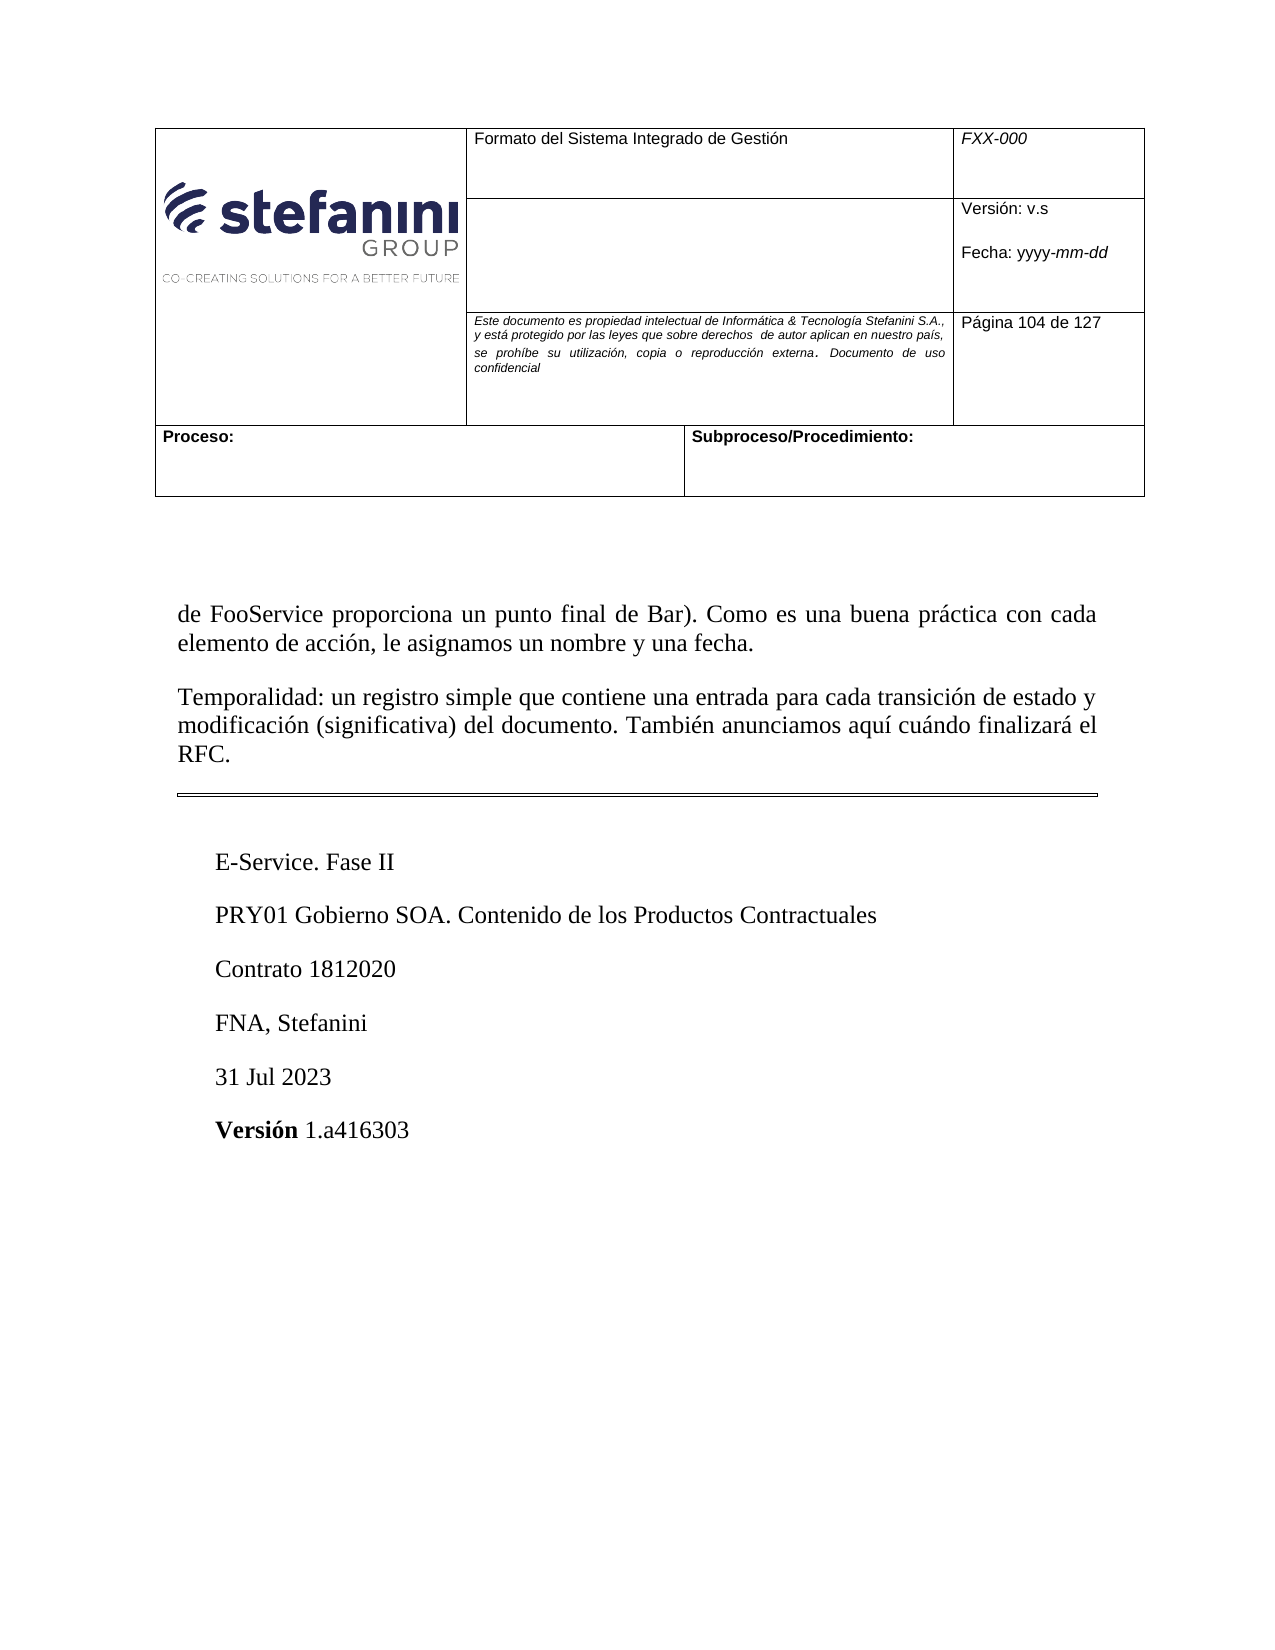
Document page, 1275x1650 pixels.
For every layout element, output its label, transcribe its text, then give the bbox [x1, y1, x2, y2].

text FNA, Stefanini [215, 1008, 1060, 1037]
text Próximos pasos: hasta que el ADR alcance el estado “Decidido”, nos aseguramos de que el ADR registre quién debe hacer qué a continuación (por ejemplo, Alice investigará si el uso de FooService proporciona un punto final de Bar). Como es una buena práctica con cada elemento de acción, le asignamos un nombre y una fecha. [177, 599, 1098, 657]
text Temporalidad: un registro simple que contiene una entrada para cada transición de estado y modificación (significativa) del documento. También anunciamos aquí cuándo finalizará el RFC. [177, 682, 1098, 768]
picture [162, 182, 460, 286]
text Contrato 1812020 [215, 954, 1060, 983]
text PRY01 Gobierno SOA. Contenido de los Productos Contractuales [215, 901, 1060, 929]
text E-Service. Fase II [215, 847, 1060, 876]
text 31 Jul 2023 [215, 1062, 1060, 1091]
text Versión 1.a416303 [215, 1116, 1060, 1144]
